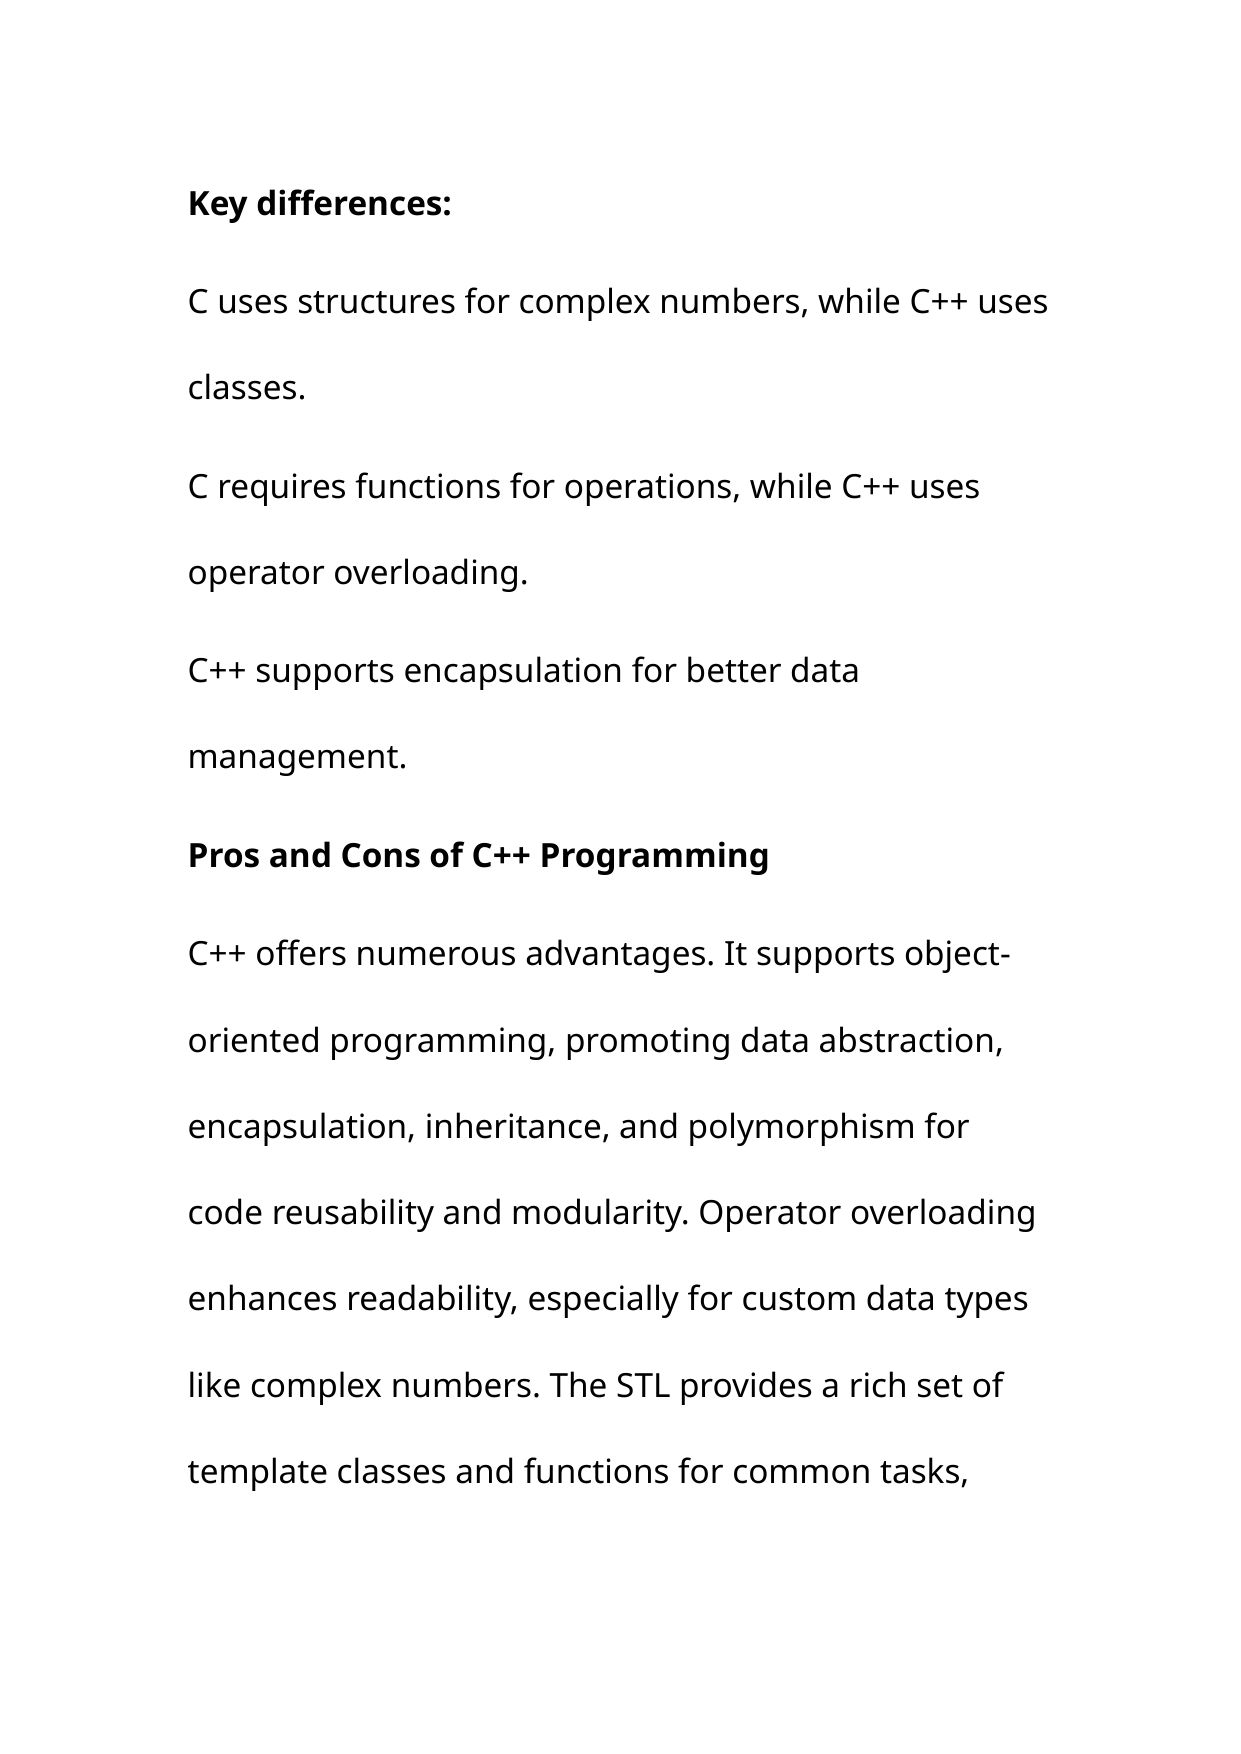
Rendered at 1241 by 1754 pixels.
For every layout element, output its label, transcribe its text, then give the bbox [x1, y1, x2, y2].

text Pros and Cons of C++ Programming [187, 817, 1053, 892]
text C++ supports encapsulation for better data management. [187, 632, 1053, 793]
text C requires functions for operations, while C++ uses operator overloading. [187, 448, 1053, 609]
text Key differences: [187, 164, 1053, 239]
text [187, 915, 1053, 1508]
text C uses structures for complex numbers, while C++ uses classes. [187, 263, 1053, 424]
